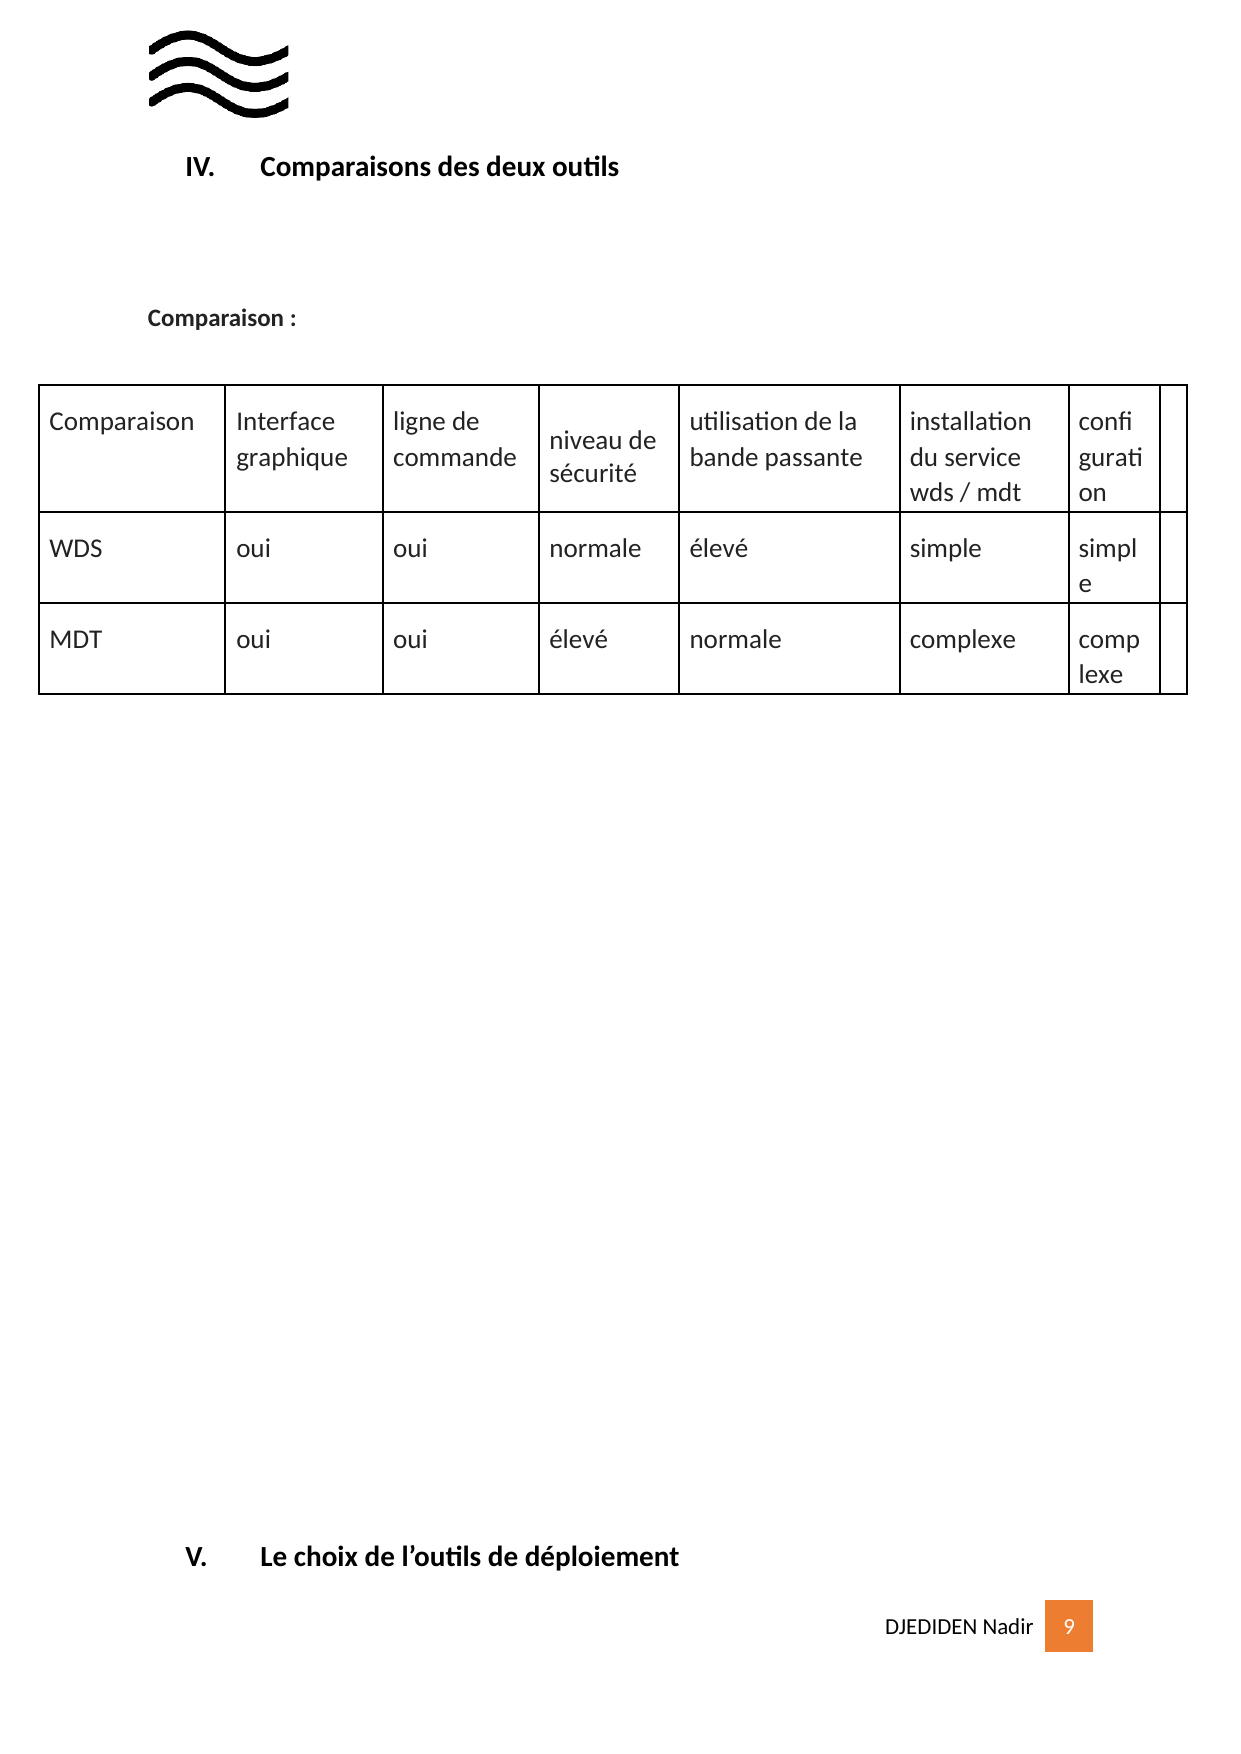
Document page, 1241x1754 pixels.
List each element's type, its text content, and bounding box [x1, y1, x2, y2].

table_cell comp lexe [1070, 604, 1159, 693]
table_cell oui [384, 604, 538, 693]
table_header installation du service wds / mdt [901, 386, 1068, 511]
table_header niveau de sécurité [540, 386, 678, 511]
table_cell élevé [540, 604, 678, 693]
table_cell oui [226, 513, 382, 602]
text Comparaison : [148, 302, 1093, 332]
table_cell oui [226, 604, 382, 693]
table_header Comparaison [40, 386, 224, 511]
table_header Interface graphique [226, 386, 382, 511]
table_cell complexe [901, 604, 1068, 693]
table_cell simpl e [1070, 513, 1159, 602]
table_header [1161, 386, 1186, 511]
table_cell MDT [40, 604, 224, 693]
table_cell [1161, 604, 1186, 693]
table_cell normale [680, 604, 899, 693]
table_cell élevé [680, 513, 899, 602]
table_header ligne de commande [384, 386, 538, 511]
list Comparaisons des deux outils [185, 148, 1093, 183]
list Le choix de l’outils de déploiement [185, 1538, 1093, 1573]
table_cell oui [384, 513, 538, 602]
table_cell WDS [40, 513, 224, 602]
table_cell [1161, 513, 1186, 602]
table_header confi gurati on [1070, 386, 1159, 511]
table_cell normale [540, 513, 678, 602]
picture [147, 20, 288, 124]
table_cell simple [901, 513, 1068, 602]
table_header utilisation de la bande passante [680, 386, 899, 511]
